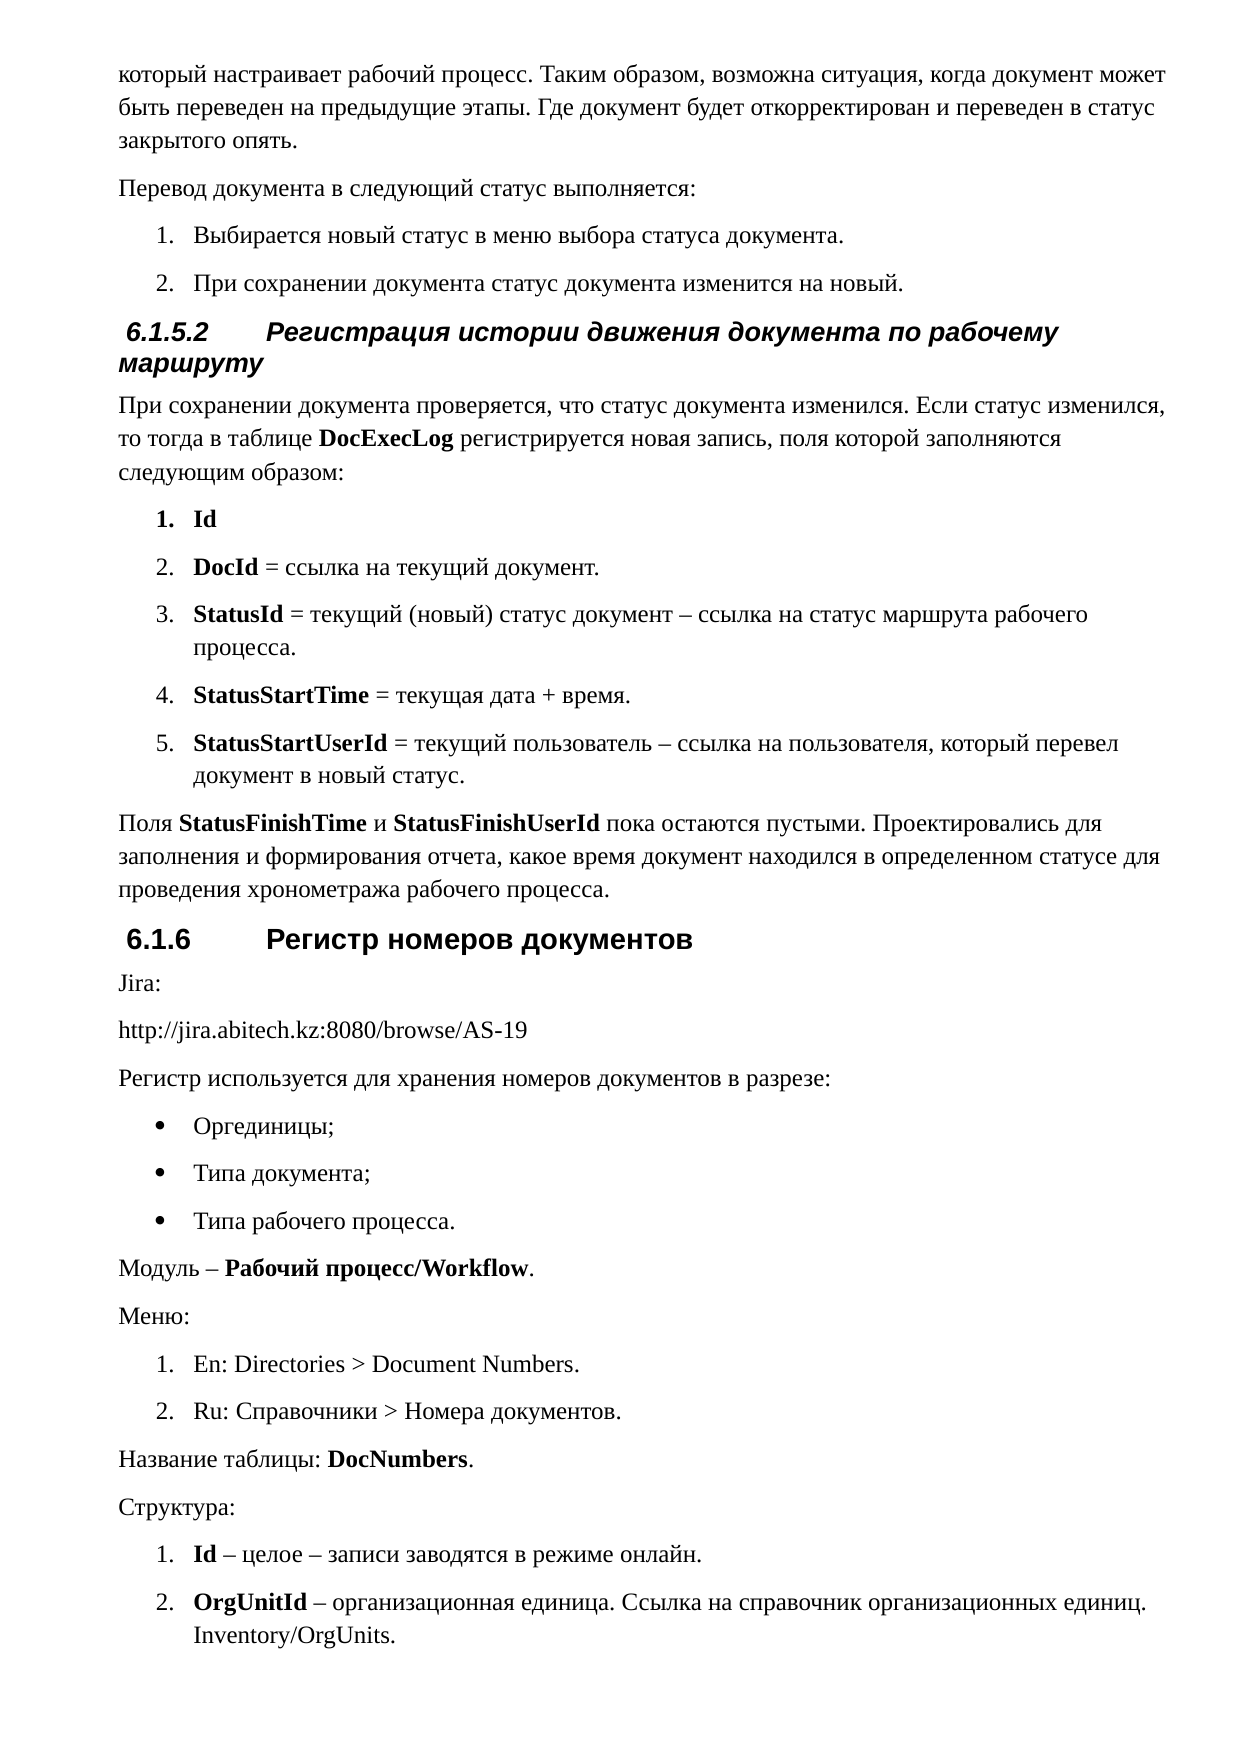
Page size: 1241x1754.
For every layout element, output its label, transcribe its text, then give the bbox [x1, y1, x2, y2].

subtitle Регистрация истории движения документа по рабочему маршруту [118, 316, 1181, 378]
text Поля StatusFinishTime и StatusFinishUserId пока остаются пустыми. Проектировались для заполнения и формирования отчета, какое время документ находился в определенном статусе для проведения хронометража рабочего процесса. [118, 808, 1181, 903]
text При сохранении документа проверяется, что статус документа изменился. Если статус изменился, то тогда в таблице DocExecLog регистрируется новая запись, поля которой заполняются следующим образом: [118, 391, 1181, 485]
list Id – целое – записи заводятся в режиме онлайн. [156, 1539, 1181, 1568]
list При сохранении документа статус документа изменится на новый. [156, 268, 1181, 297]
text Регистр используется для хранения номеров документов в разрезе: [118, 1063, 1181, 1092]
list Типа документа; [156, 1158, 1181, 1187]
text Jira: [118, 968, 1181, 997]
list Id [156, 504, 1181, 533]
list Типа рабочего процесса. [156, 1206, 1181, 1235]
list Оргединицы; [156, 1111, 1181, 1139]
text Меню: [118, 1301, 1181, 1330]
text Структура: [118, 1492, 1181, 1520]
text Модуль – Рабочий процесс/Workflow. [118, 1253, 1181, 1282]
text http://jira.abitech.kz:8080/browse/AS-19 [118, 1016, 1181, 1044]
text Название таблицы: DocNumbers. [118, 1444, 1181, 1473]
list StatusStartTime = текущая дата + время. [156, 680, 1181, 709]
list StatusStartUserId = текущий пользователь – ссылка на пользователя, который перевел документ в новый статус. [156, 728, 1181, 789]
list Ru: Справочники > Номера документов. [156, 1396, 1181, 1425]
list En: Directories > Document Numbers. [156, 1349, 1181, 1377]
list Выбирается новый статус в меню выбора статуса документа. [156, 220, 1181, 249]
text Перевод документа в следующий статус выполняется: [118, 173, 1181, 201]
list StatusId = текущий (новый) статус документ – ссылка на статус маршрута рабочего процесса. [156, 599, 1181, 661]
list OrgUnitId – организационная единица. Ссылка на справочник организационных единиц. Inventory/OrgUnits. [156, 1587, 1181, 1648]
list DocId = ссылка на текущий документ. [156, 552, 1181, 581]
subtitle Регистр номеров документов [118, 922, 1181, 955]
